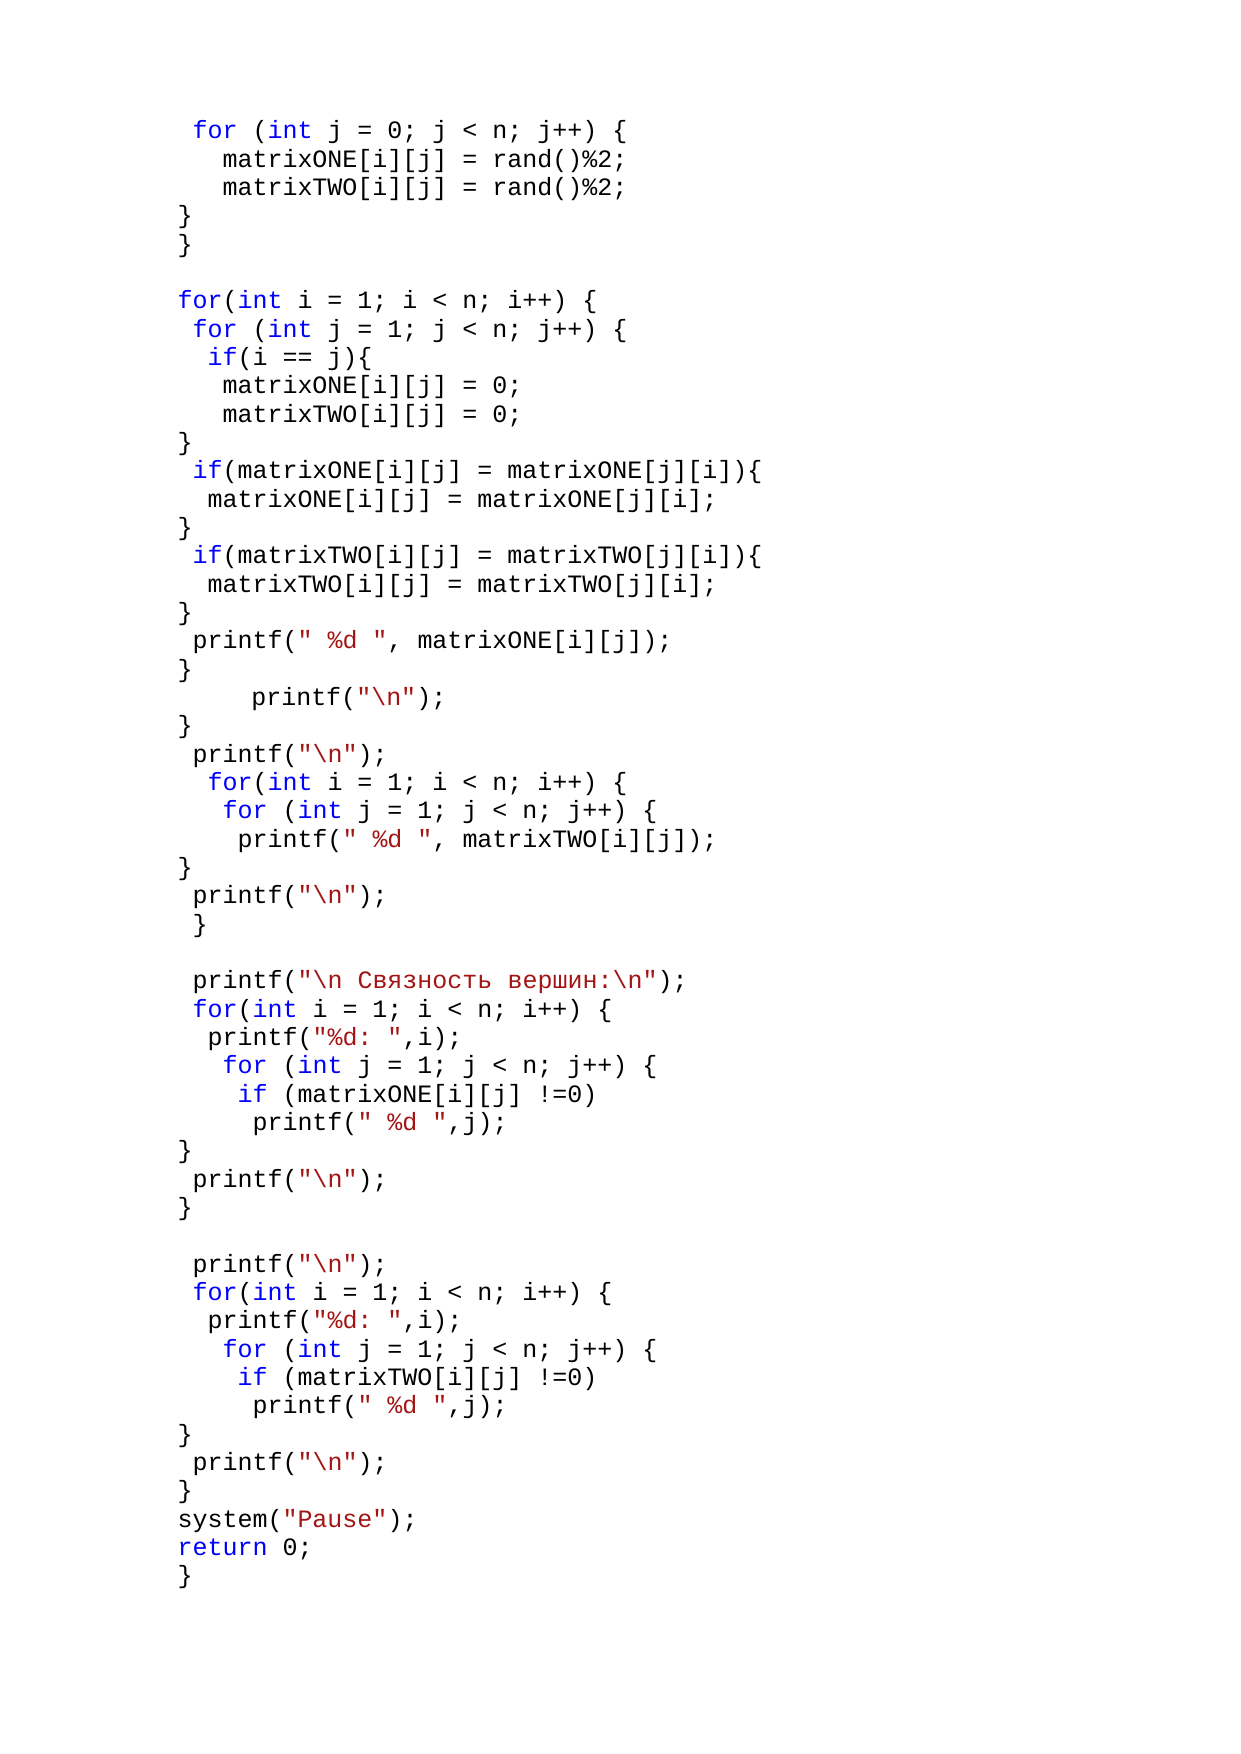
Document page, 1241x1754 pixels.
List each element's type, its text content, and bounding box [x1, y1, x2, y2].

text matrixTWO[i][j] = rand()%2; [177, 175, 1152, 203]
text for (int j = 1; j < n; j++) { [177, 1053, 1152, 1081]
text return 0; [177, 1535, 1152, 1563]
text } [177, 656, 1152, 685]
text printf("\n"); [177, 1166, 1152, 1195]
text printf("\n Связность вершин:\n"); [177, 968, 1152, 996]
text for(int i = 1; i < n; i++) { [177, 288, 1152, 316]
text printf("\n"); [177, 741, 1152, 770]
text } [177, 713, 1152, 741]
text } [177, 430, 1152, 458]
text for (int j = 1; j < n; j++) { [177, 798, 1152, 826]
text } [177, 203, 1152, 231]
text if(matrixONE[i][j] = matrixONE[j][i]){ [177, 458, 1152, 486]
text printf(" %d ", matrixONE[i][j]); [177, 628, 1152, 656]
text } [177, 911, 1152, 940]
text if (matrixTWO[i][j] !=0) [177, 1365, 1152, 1393]
text matrixONE[i][j] = rand()%2; [177, 146, 1152, 175]
text for (int j = 0; j < n; j++) { [177, 118, 1152, 146]
text matrixTWO[i][j] = 0; [177, 401, 1152, 430]
text } [177, 1421, 1152, 1450]
text matrixONE[i][j] = matrixONE[j][i]; [177, 486, 1152, 515]
text } [177, 1138, 1152, 1166]
text } [177, 855, 1152, 883]
text for (int j = 1; j < n; j++) { [177, 316, 1152, 345]
text for (int j = 1; j < n; j++) { [177, 1336, 1152, 1365]
text } [177, 1478, 1152, 1506]
text printf("\n"); [177, 883, 1152, 911]
text printf("%d: ",i); [177, 1025, 1152, 1053]
text for(int i = 1; i < n; i++) { [177, 1280, 1152, 1308]
text printf(" %d ", matrixTWO[i][j]); [177, 826, 1152, 855]
text printf("%d: ",i); [177, 1308, 1152, 1336]
text printf("\n"); [177, 1251, 1152, 1280]
text system("Pause"); [177, 1506, 1152, 1535]
text printf(" %d ",j); [177, 1110, 1152, 1138]
text printf("\n"); [177, 1450, 1152, 1478]
text } [177, 600, 1152, 628]
text matrixTWO[i][j] = matrixTWO[j][i]; [177, 571, 1152, 600]
text printf(" %d ",j); [177, 1393, 1152, 1421]
text matrixONE[i][j] = 0; [177, 373, 1152, 401]
text } [177, 1563, 1152, 1591]
text if (matrixONE[i][j] !=0) [177, 1081, 1152, 1110]
text printf("\n"); [177, 685, 1152, 713]
text } [177, 231, 1152, 260]
text if(matrixTWO[i][j] = matrixTWO[j][i]){ [177, 543, 1152, 571]
text for(int i = 1; i < n; i++) { [177, 996, 1152, 1025]
text for(int i = 1; i < n; i++) { [177, 770, 1152, 798]
text } [177, 1195, 1152, 1223]
text if(i == j){ [177, 345, 1152, 373]
text } [177, 515, 1152, 543]
